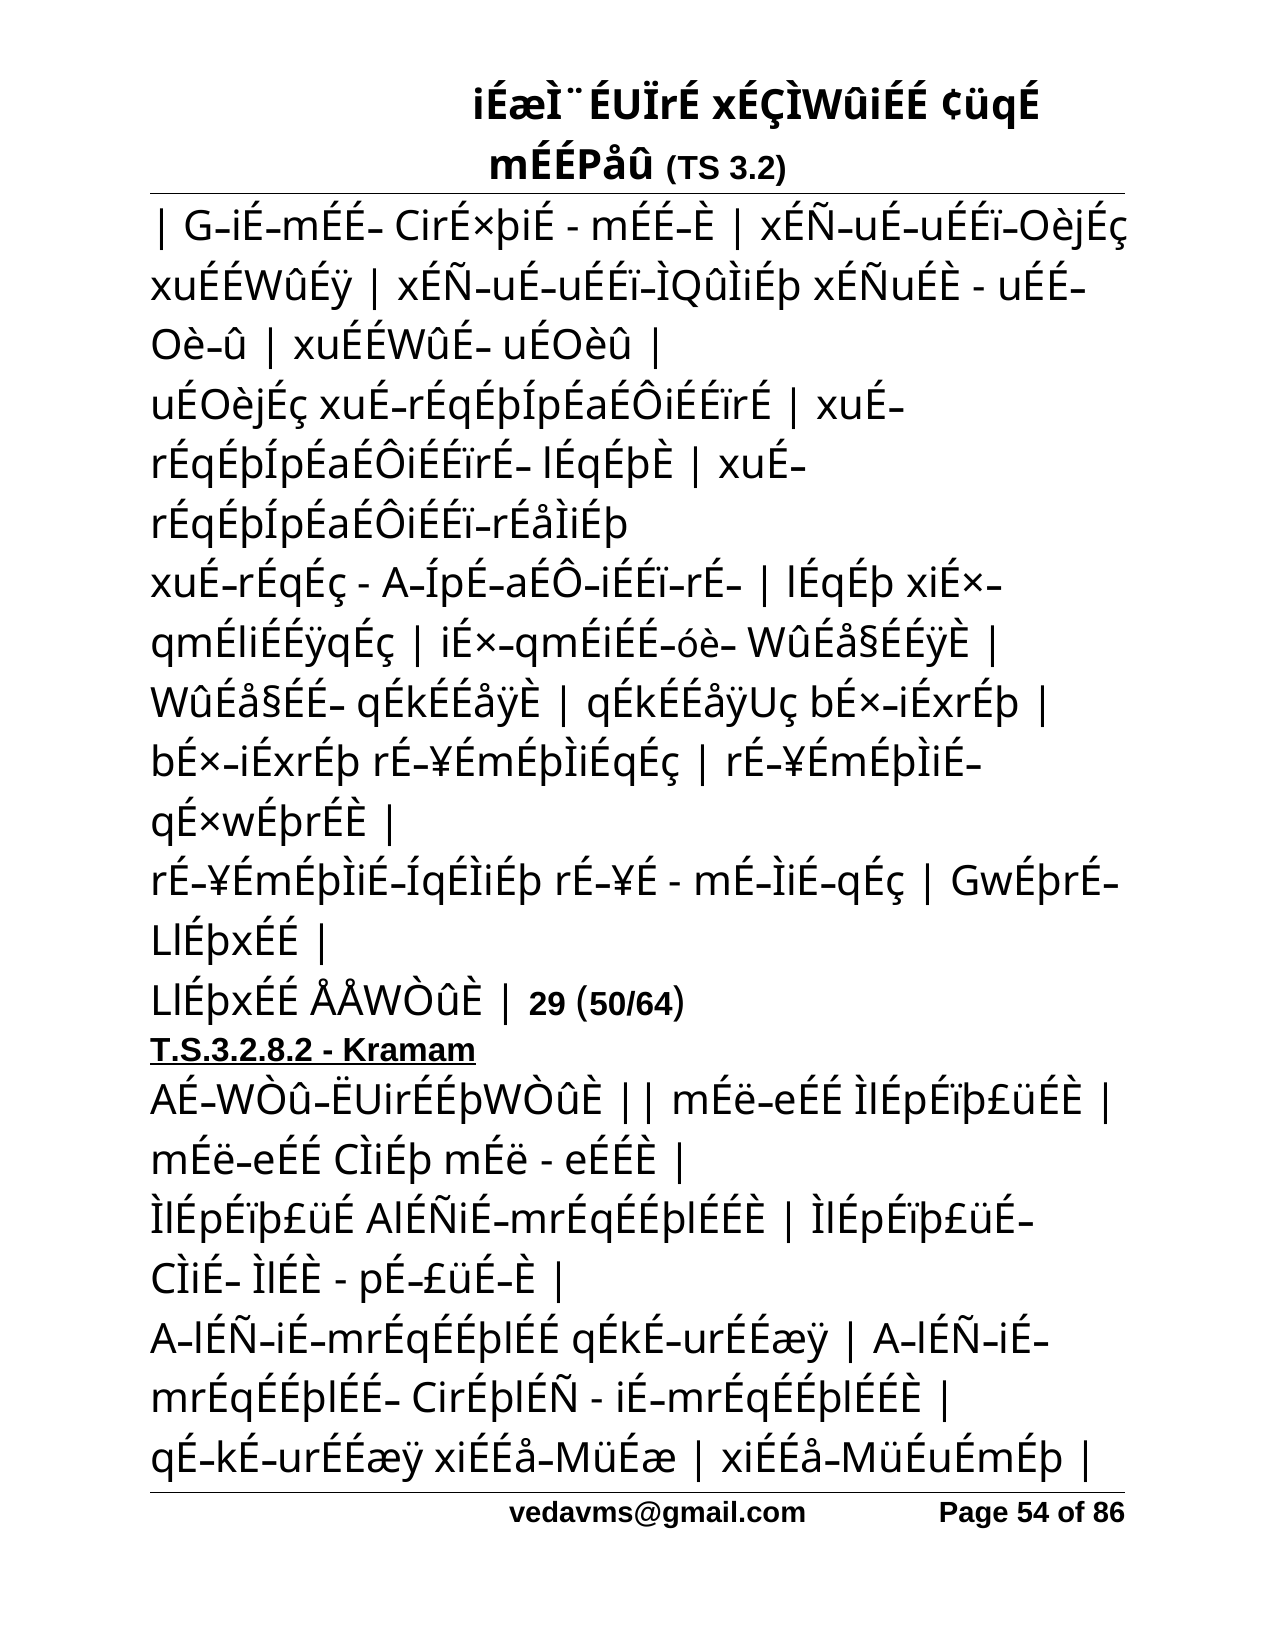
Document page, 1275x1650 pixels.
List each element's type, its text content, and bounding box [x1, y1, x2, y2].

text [150, 1428, 1125, 1484]
text xuÉ–rÉqÉç - A–ÍpÉ–aÉÔ–iÉÉï–rÉ– | lÉqÉþ xiÉ×–qmÉliÉÉÿqÉç | iÉ×–qmÉiÉÉ–óè– WûÉå§ÉÉÿÈ | [150, 553, 1139, 669]
text T.S.3.2.8.2 - Kramam [150, 1030, 1094, 1068]
text AÉ–WÒû–ËUirÉÉþWÒûÈ || mÉë–eÉÉ ÌlÉpÉïþ£üÉÈ | mÉë–eÉÉ CÌiÉþ mÉë - eÉÉÈ | [150, 1070, 1125, 1187]
text A–lÉÑ–iÉ–mrÉqÉÉþlÉÉ qÉkÉ–urÉÉæÿ | A–lÉÑ–iÉ–mrÉqÉÉþlÉÉ– CirÉþlÉÑ - iÉ–mrÉqÉÉþlÉÉÈ | [150, 1308, 1125, 1425]
text ÌlÉpÉïþ£üÉ AlÉÑiÉ–mrÉqÉÉþlÉÉÈ | ÌlÉpÉïþ£üÉ– CÌiÉ– ÌlÉÈ - pÉ–£üÉ–È | [150, 1189, 1125, 1306]
text rÉ–¥ÉmÉþÌiÉ–ÍqÉÌiÉþ rÉ–¥É - mÉ–ÌiÉ–qÉç | GwÉþrÉ– LlÉþxÉÉ | [150, 851, 1139, 967]
text WûÉå§ÉÉ– qÉkÉÉåÿÈ | qÉkÉÉåÿUç bÉ×–iÉxrÉþ | bÉ×–iÉxrÉþ rÉ–¥ÉmÉþÌiÉqÉç | rÉ–¥ÉmÉþÌiÉ–qÉ×wÉþrÉÈ | [150, 672, 1139, 848]
text LlÉþxÉÉ ÅÅWÒûÈ | 29 (50/64) [150, 970, 1139, 1027]
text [150, 196, 1139, 372]
text uÉOèjÉç xuÉ–rÉqÉþÍpÉaÉÔiÉÉïrÉ | xuÉ–rÉqÉþÍpÉaÉÔiÉÉïrÉ– lÉqÉþÈ | xuÉ–rÉqÉþÍpÉaÉÔiÉÉï–rÉåÌiÉþ [150, 374, 1139, 550]
